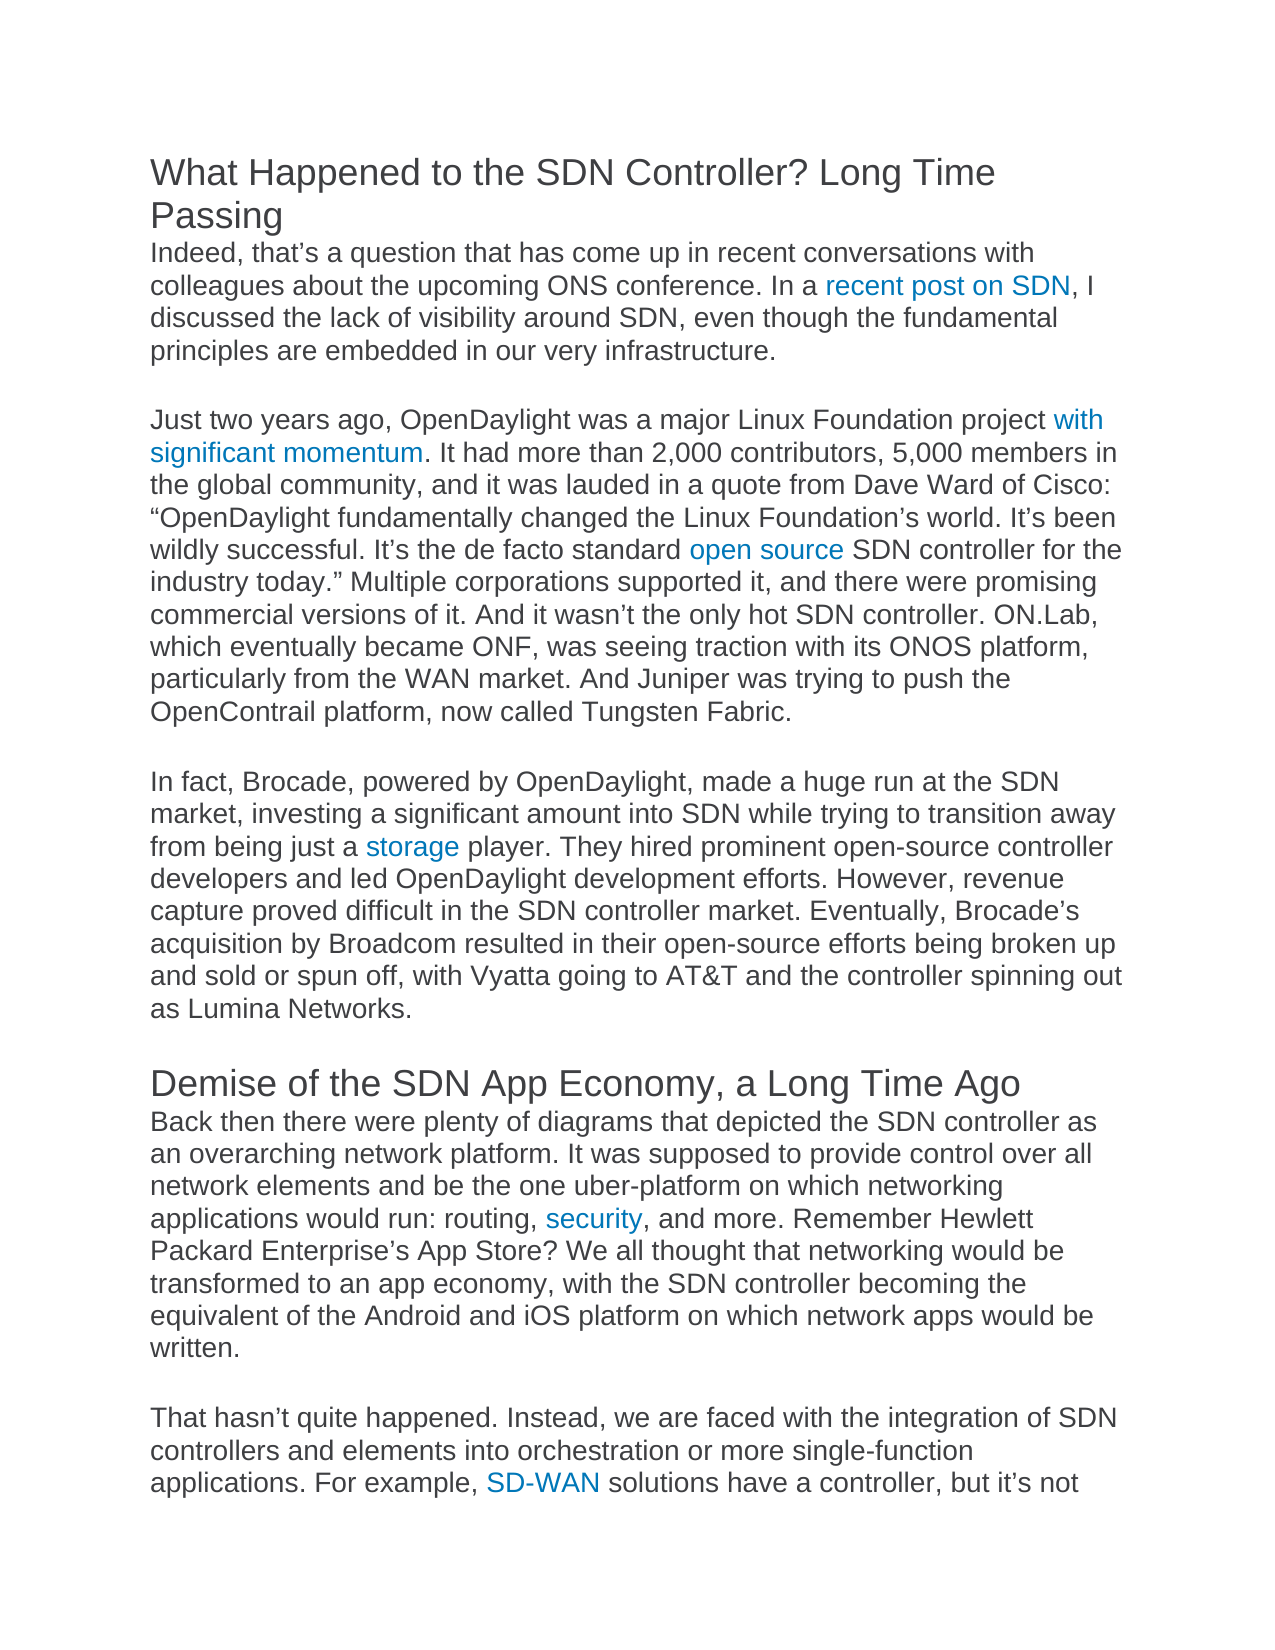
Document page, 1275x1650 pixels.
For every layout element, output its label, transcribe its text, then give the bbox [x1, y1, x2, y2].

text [150, 1401, 1125, 1498]
text In fact, Brocade, powered by OpenDaylight, made a huge run at the SDN market, investing a significant amount into SDN while trying to transition away from being just a storage player. They hired prominent open-source controller developers and led OpenDaylight development efforts. However, revenue capture proved difficult in the SDN controller market. Eventually, Brocade’s acquisition by Broadcom resulted in their open-source efforts being broken up and sold or spun off, with Vyatta going to AT&T and the controller spinning out as Lumina Networks. [150, 765, 1125, 1024]
text What Happened to the SDN Controller? Long Time Passing [150, 150, 1125, 236]
text Demise of the SDN App Economy, a Long Time Ago [150, 1061, 1125, 1104]
text Indeed, that’s a question that has come up in recent conversations with colleagues about the upcoming ONS conference. In a recent post on SDN, I discussed the lack of visibility around SDN, even though the fundamental principles are embedded in our very infrastructure. [150, 236, 1125, 366]
text Just two years ago, OpenDaylight was a major Linux Foundation project with significant momentum. It had more than 2,000 contributors, 5,000 members in the global community, and it was lauded in a quote from Dave Ward of Cisco: “OpenDaylight fundamentally changed the Linux Foundation’s world. It’s been wildly successful. It’s the de facto standard open source SDN controller for the industry today.” Multiple corporations supported it, and there were promising commercial versions of it. And it wasn’t the only hot SDN controller. ON.Lab, which eventually became ONF, was seeing traction with its ONOS platform, particularly from the WAN market. And Juniper was trying to push the OpenContrail platform, now called Tungsten Fabric. [150, 403, 1125, 727]
text Back then there were plenty of diagrams that depicted the SDN controller as an overarching network platform. It was supposed to provide control over all network elements and be the one uber-platform on which networking applications would run: routing, security, and more. Remember Hewlett Packard Enterprise’s App Store? We all thought that networking would be transformed to an app economy, with the SDN controller becoming the equivalent of the Android and iOS platform on which network apps would be written. [150, 1104, 1125, 1364]
